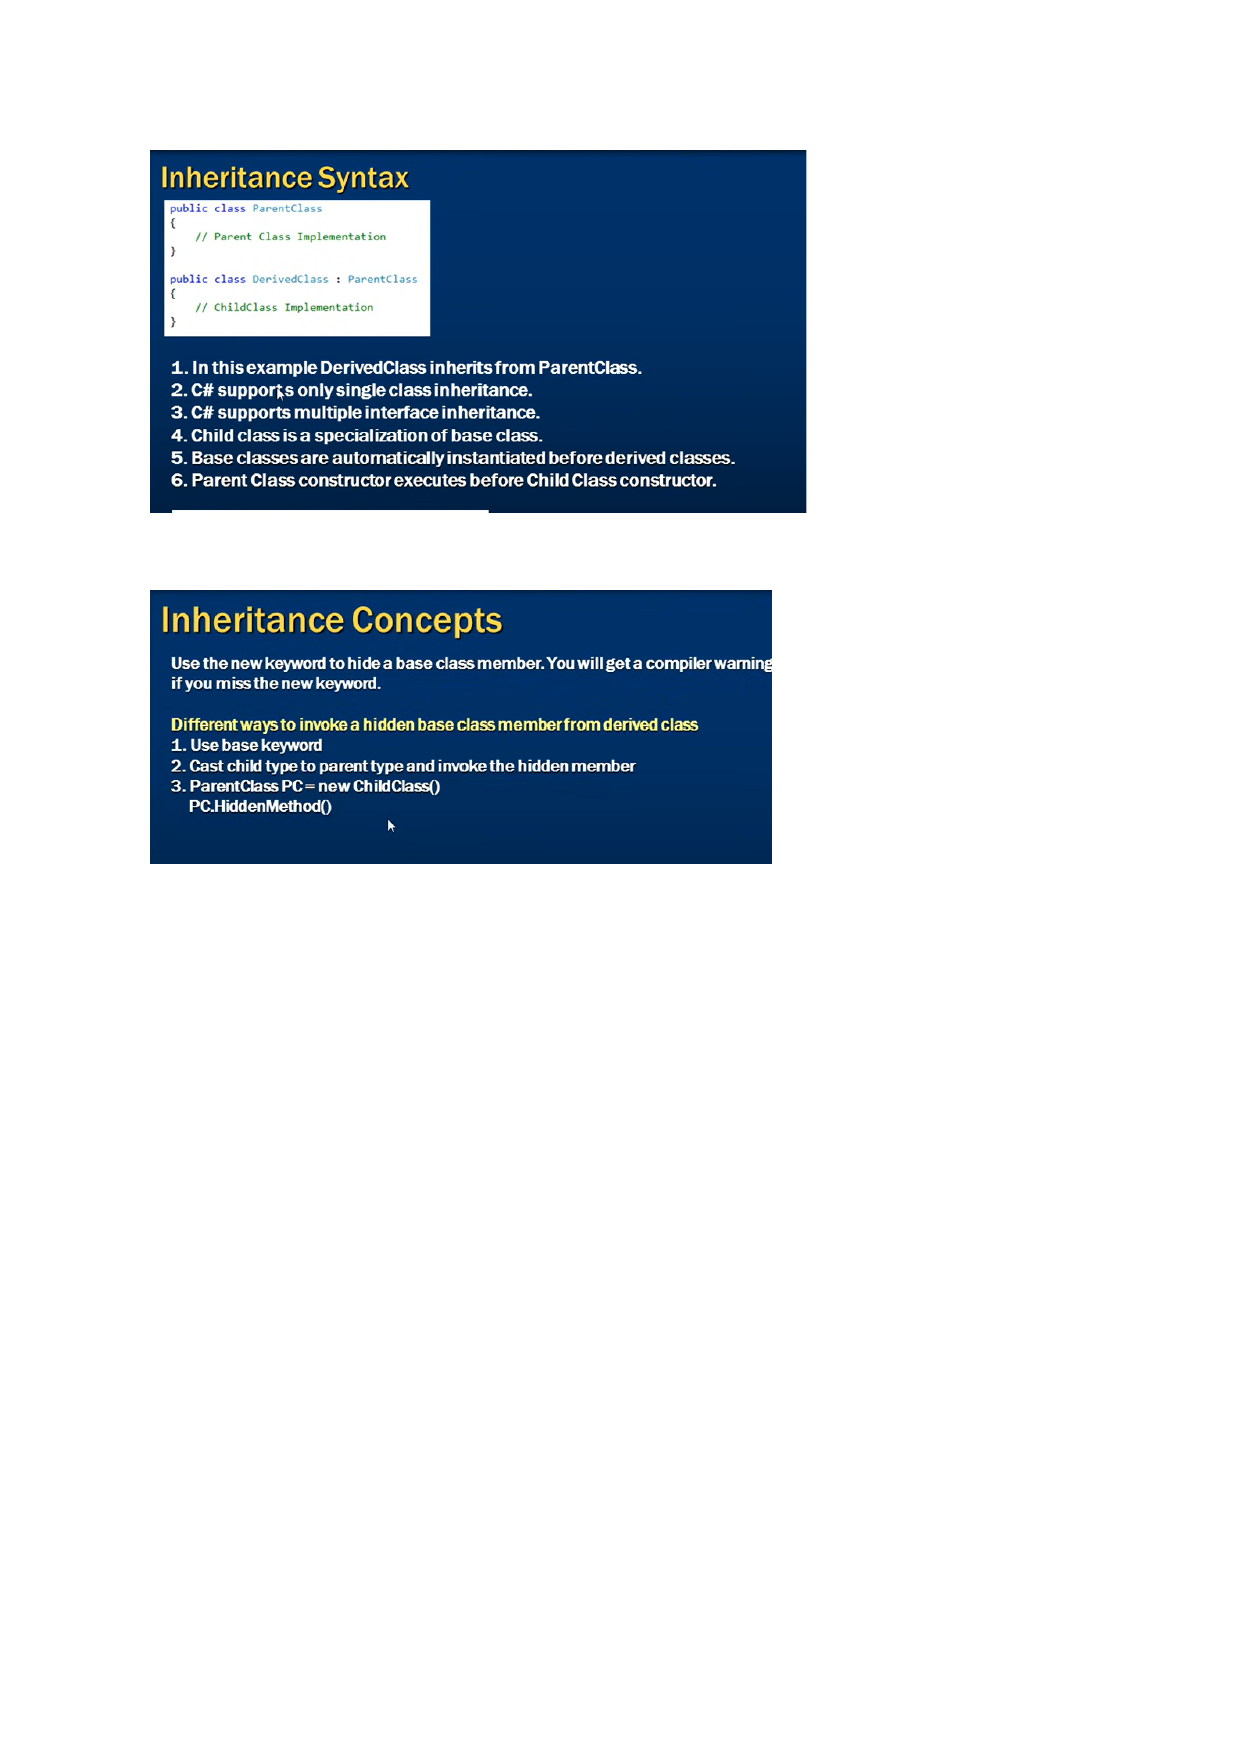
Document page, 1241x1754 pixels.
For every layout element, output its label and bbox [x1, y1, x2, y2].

picture [150, 590, 772, 864]
picture [150, 150, 807, 513]
